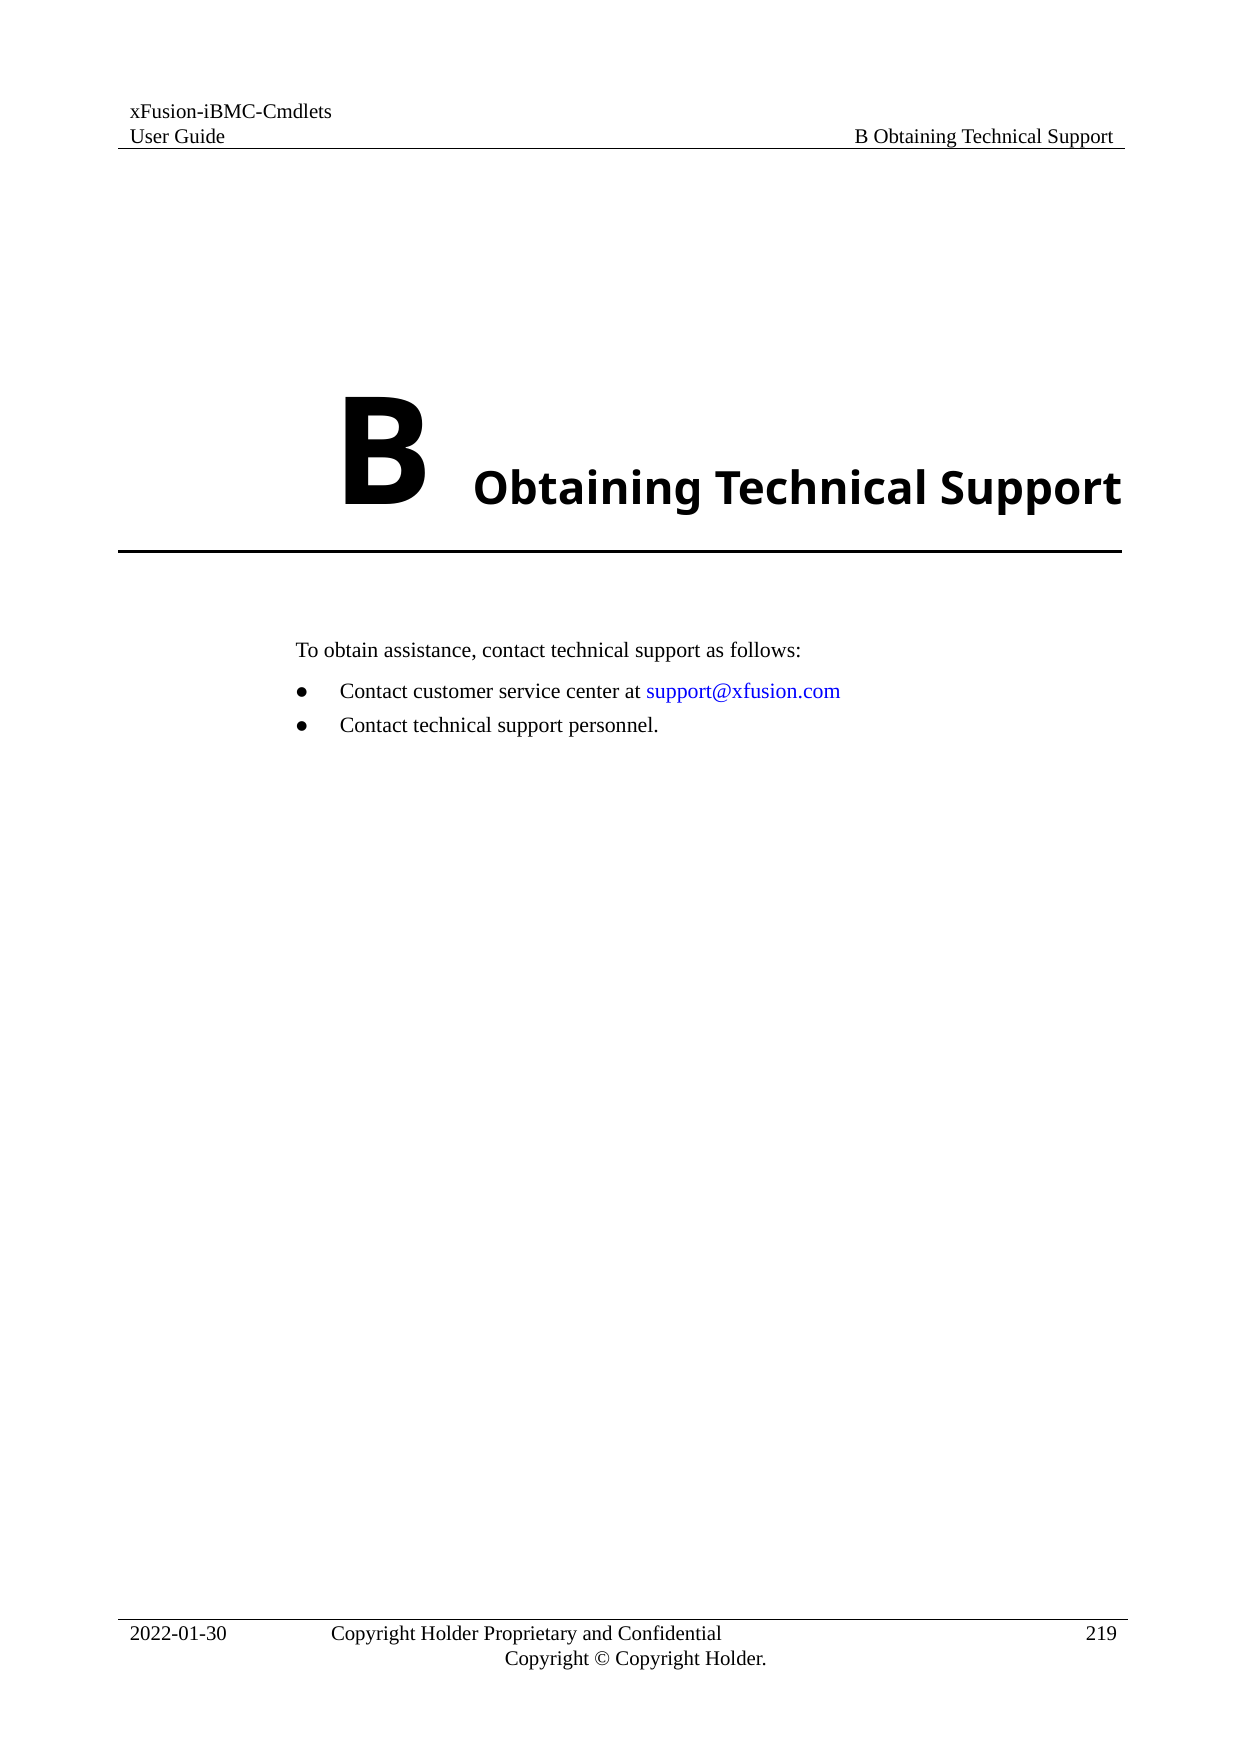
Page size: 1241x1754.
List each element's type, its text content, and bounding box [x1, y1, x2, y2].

text To obtain assistance, contact technical support as follows: [295, 637, 1122, 662]
subtitle Obtaining Technical Support [118, 344, 1122, 550]
list Contact customer service center at support@xfusion.com [295, 678, 1122, 704]
list Contact technical support personnel. [295, 712, 1122, 737]
